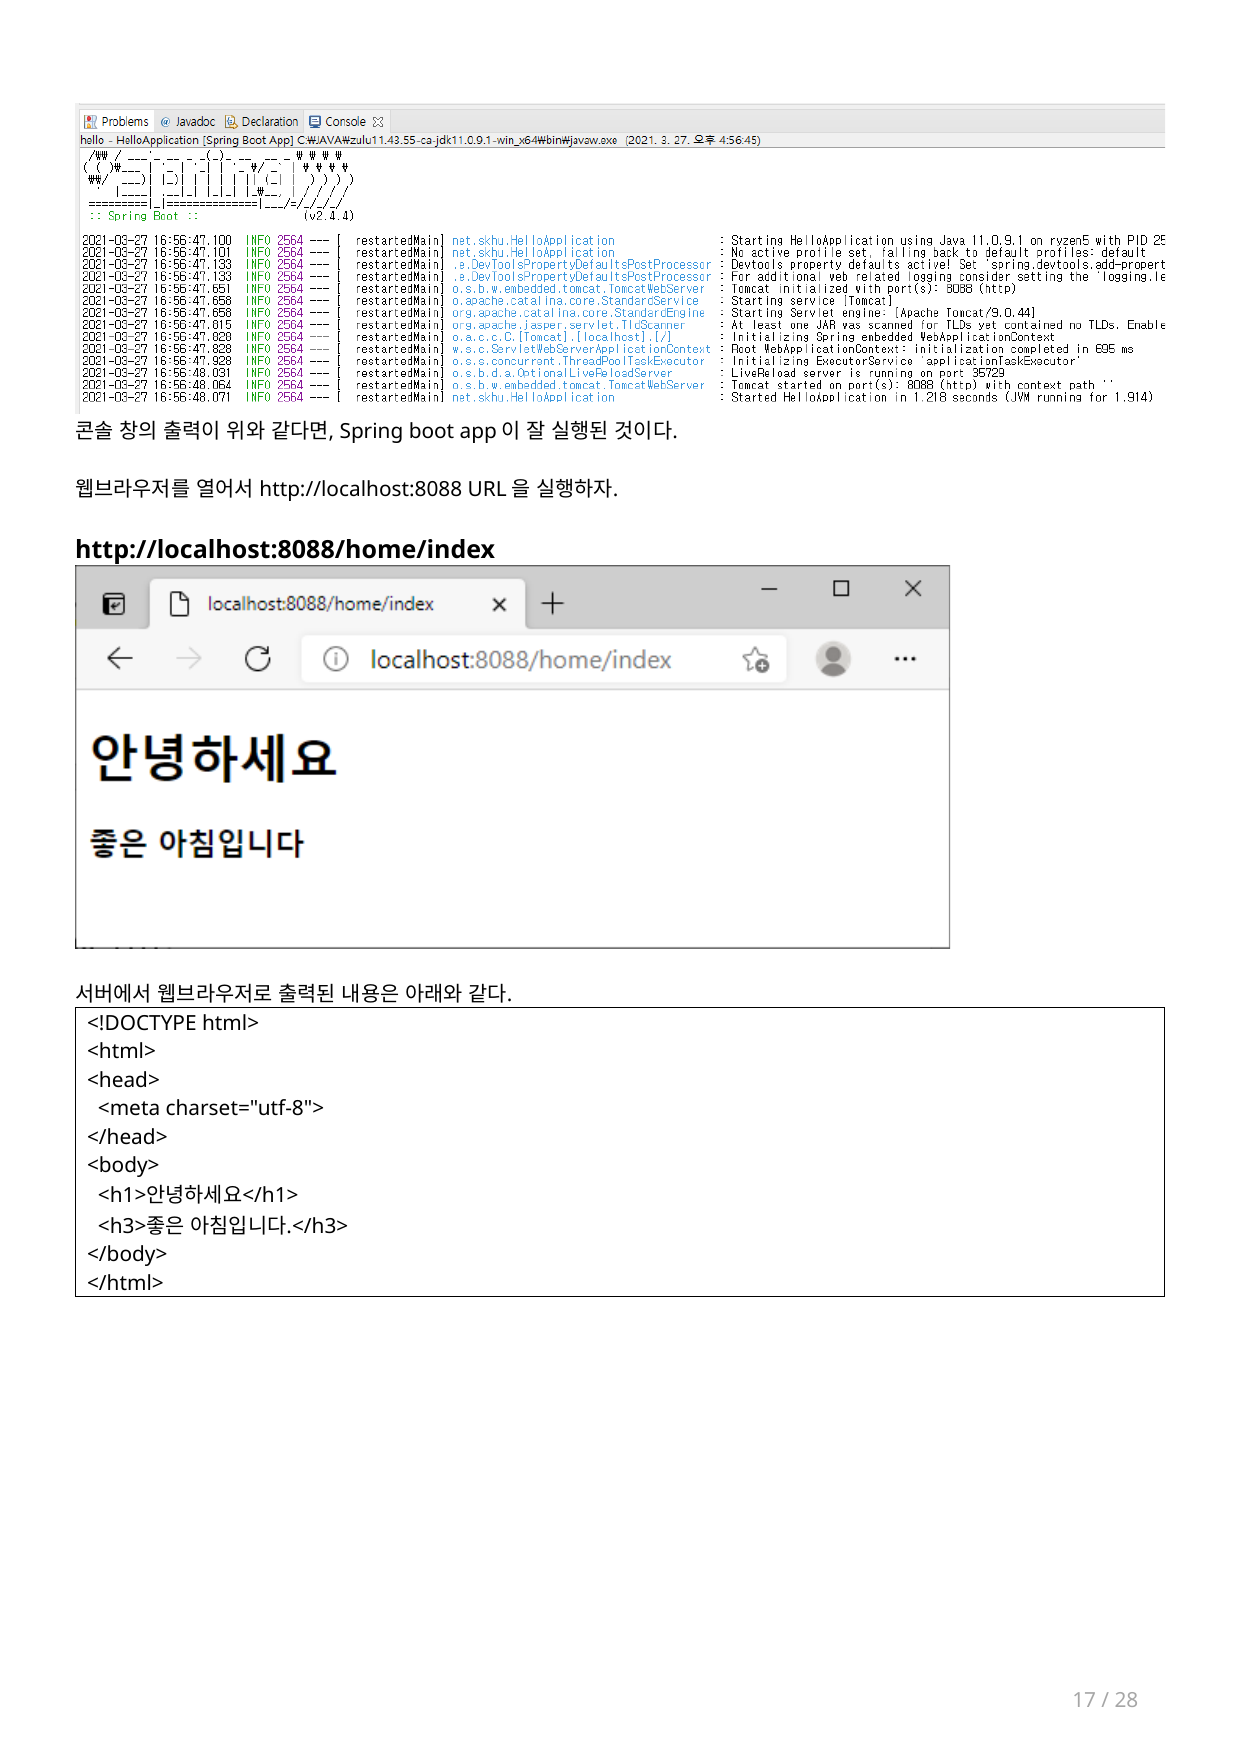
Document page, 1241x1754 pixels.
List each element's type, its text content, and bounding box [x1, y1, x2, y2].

subtitle http://localhost:8088/home/index [75, 531, 1165, 566]
text 서버에서 웹브라우저로 출력된 내용은 아래와 같다. [75, 977, 1165, 1007]
text 콘솔 창의 출력이 위와 같다면, Spring boot app이 잘 실행된 것이다. [75, 414, 1165, 444]
picture [75, 103, 1166, 414]
text 웹브라우저를 열어서 http://localhost:8088 URL을 실행하자. [75, 473, 1165, 503]
picture [75, 565, 951, 949]
table_header <!DOCTYPE html> <html> <head> <meta charset="utf-8"> </head> <body> <h1>안녕하세요</h1> <h3>좋은 아침입니다.</h3> </body> </html> [76, 1008, 1164, 1296]
